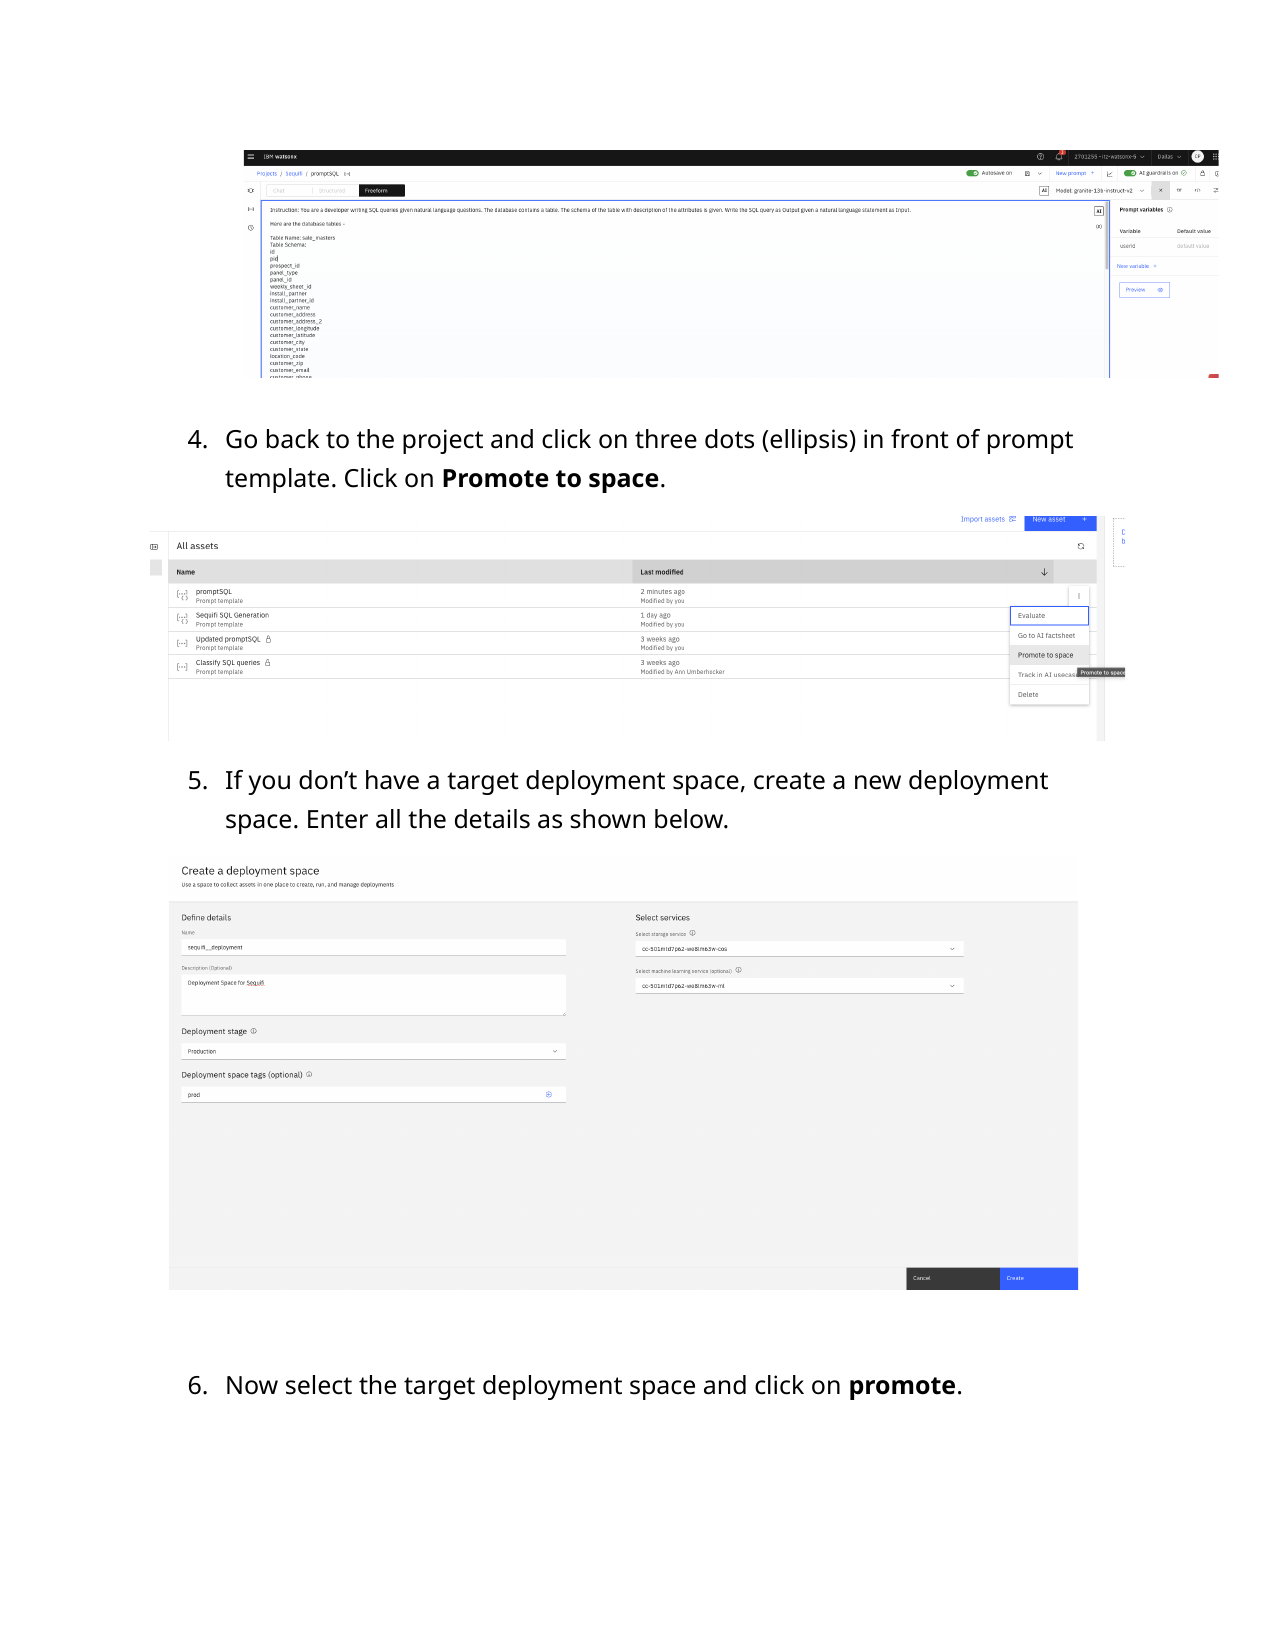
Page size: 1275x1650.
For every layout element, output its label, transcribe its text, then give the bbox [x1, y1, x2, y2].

picture [150, 516, 1125, 741]
list Go back to the project and click on three dots (ellipsis) in front of prompt template. Click on Promote to space. [187, 422, 1125, 495]
list Now select the target deployment space and click on promote. [187, 1367, 1125, 1402]
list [187, 150, 1125, 416]
list If you don’t have a target deployment space, create a new deployment space. Enter all the details as shown below. [187, 762, 1125, 836]
